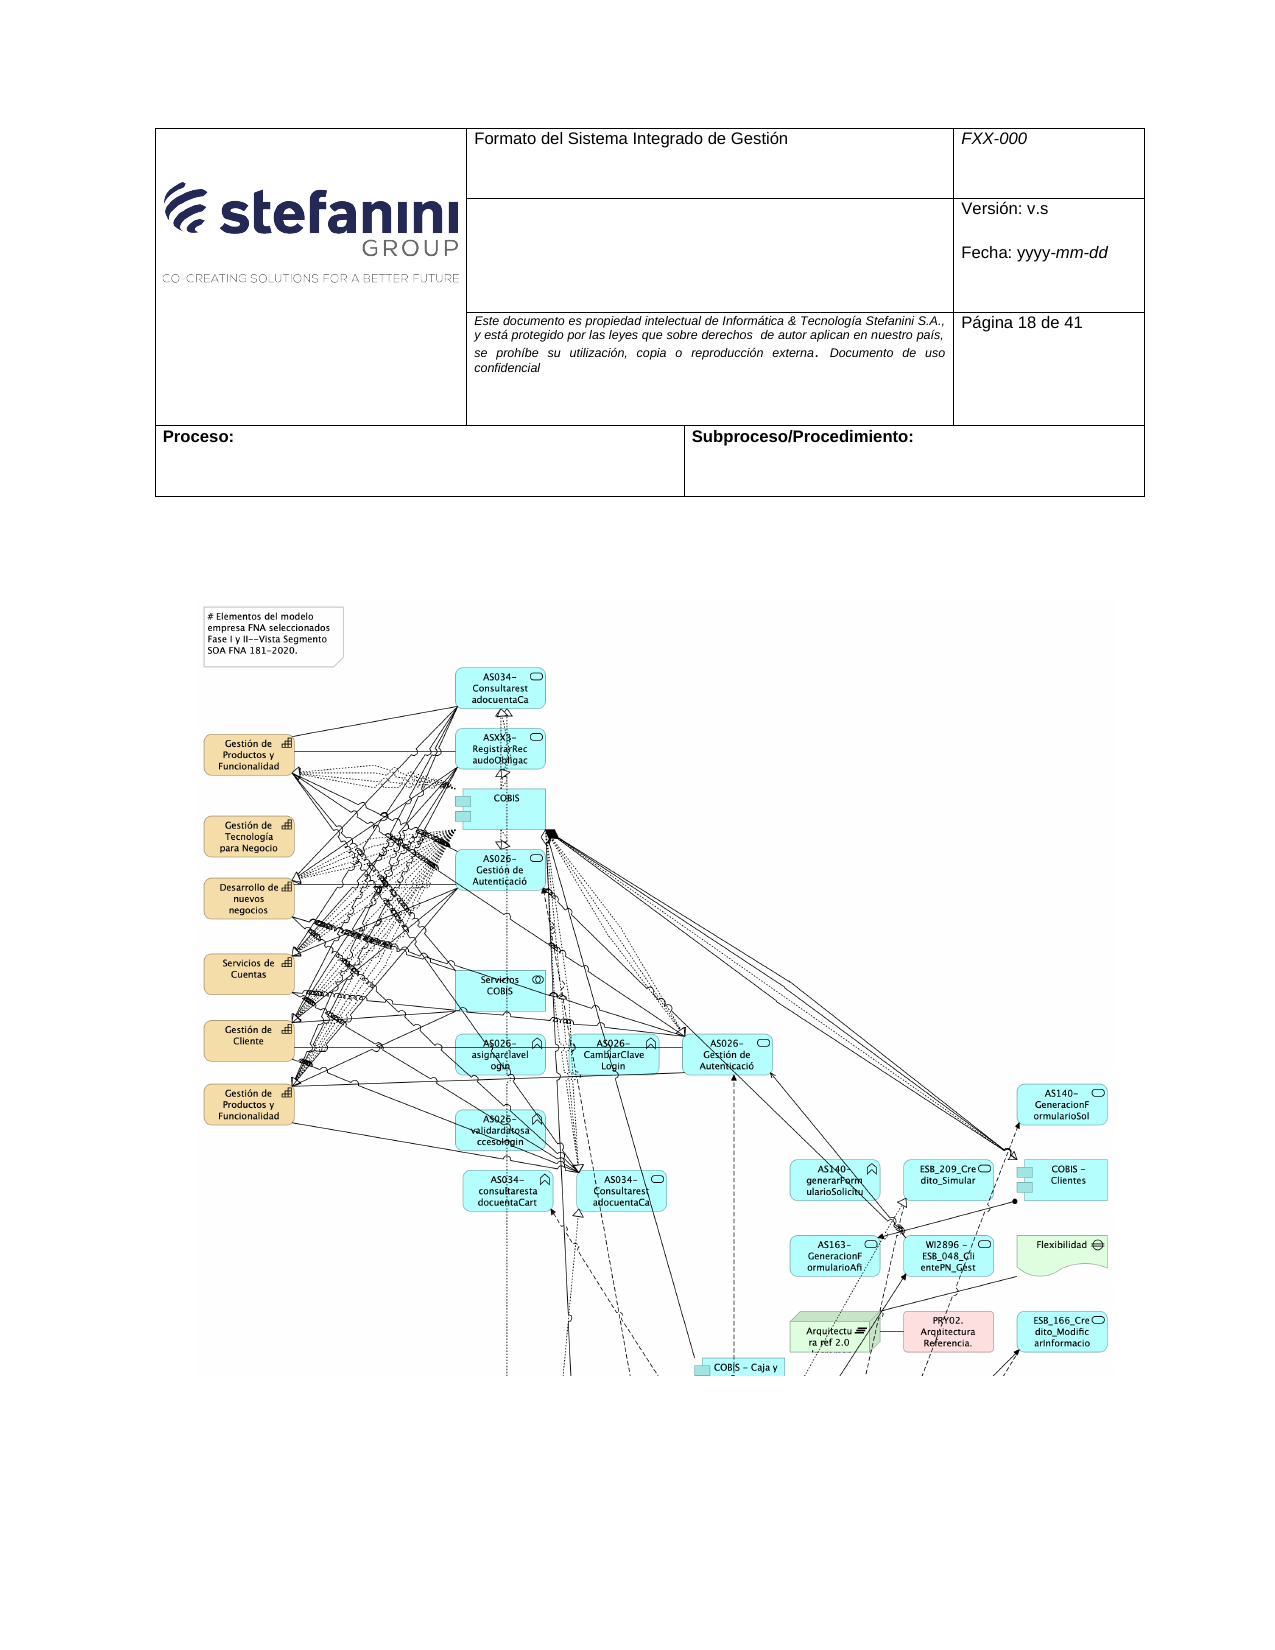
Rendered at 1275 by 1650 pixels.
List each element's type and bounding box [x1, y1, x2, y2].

picture [162, 182, 460, 286]
picture [196, 599, 1115, 1376]
